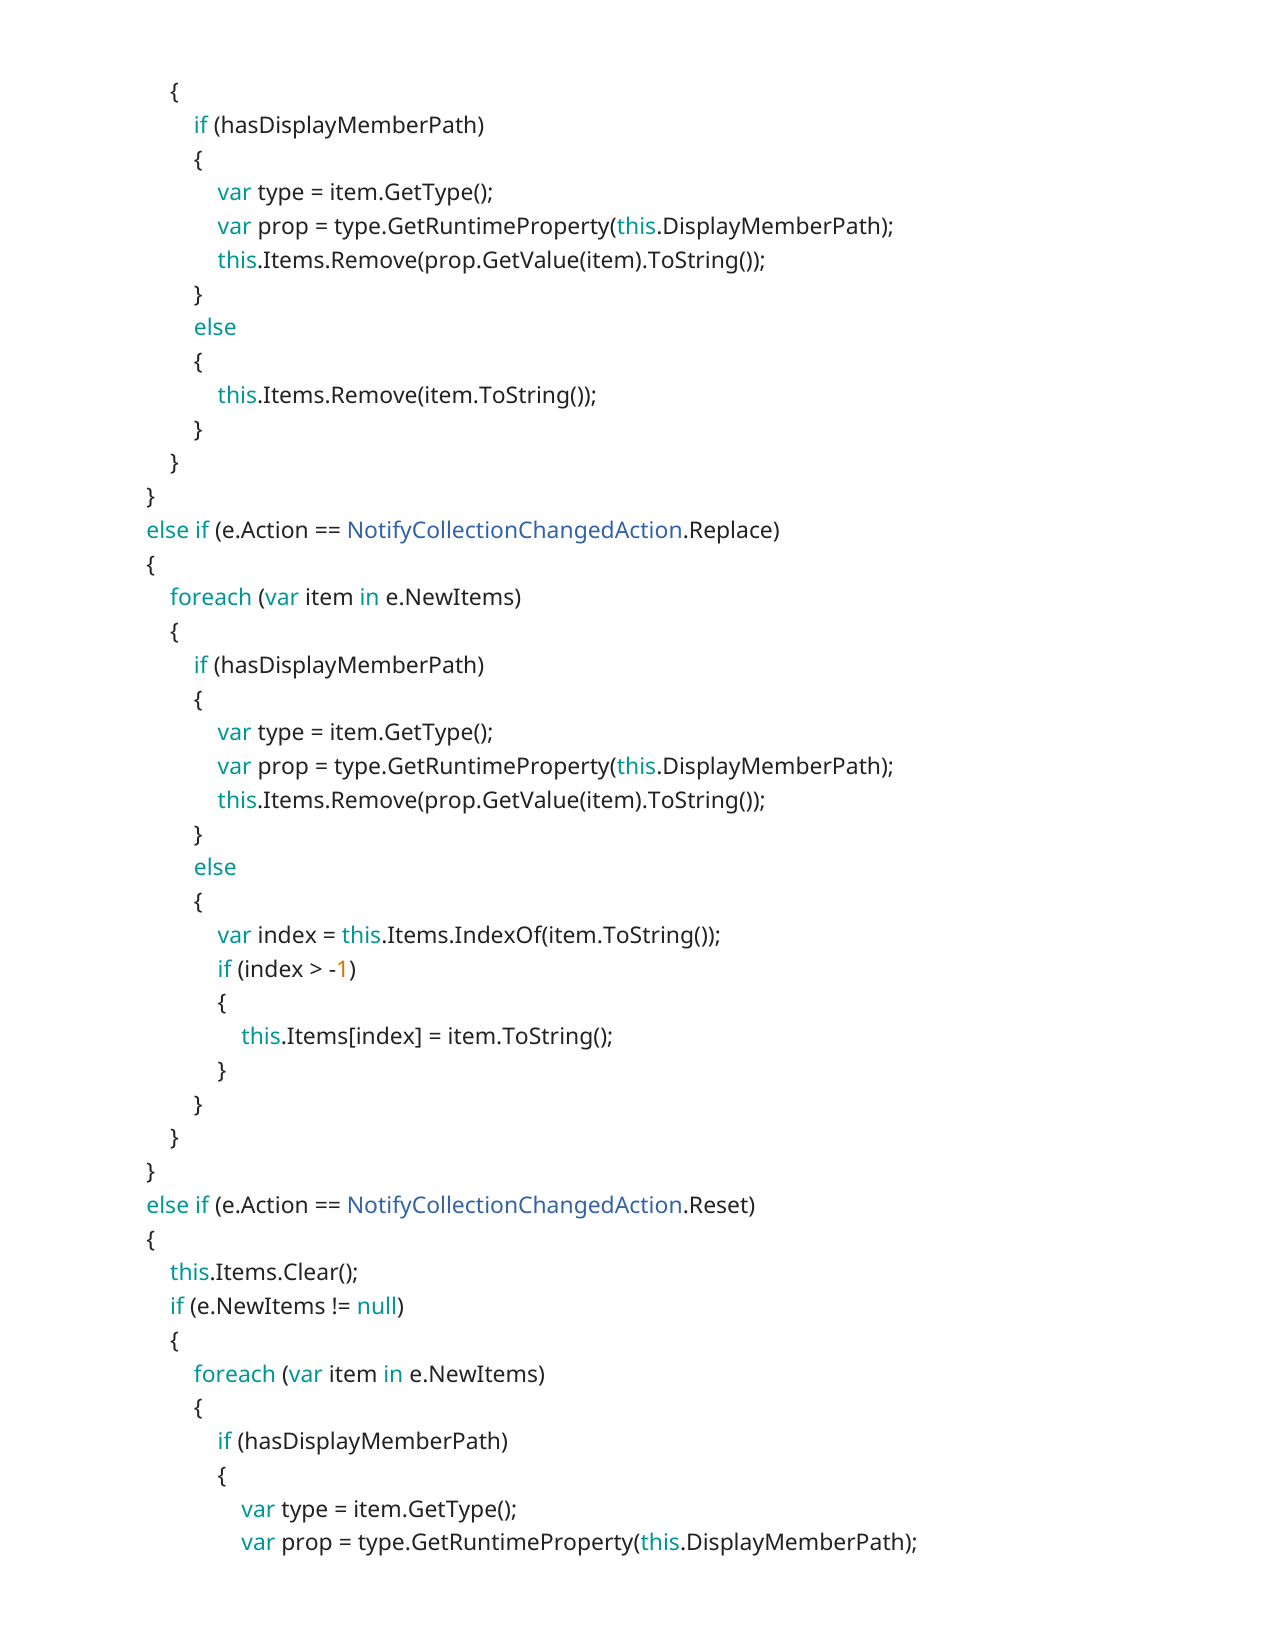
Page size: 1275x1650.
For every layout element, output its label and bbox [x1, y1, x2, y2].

text [75, 75, 1200, 1557]
